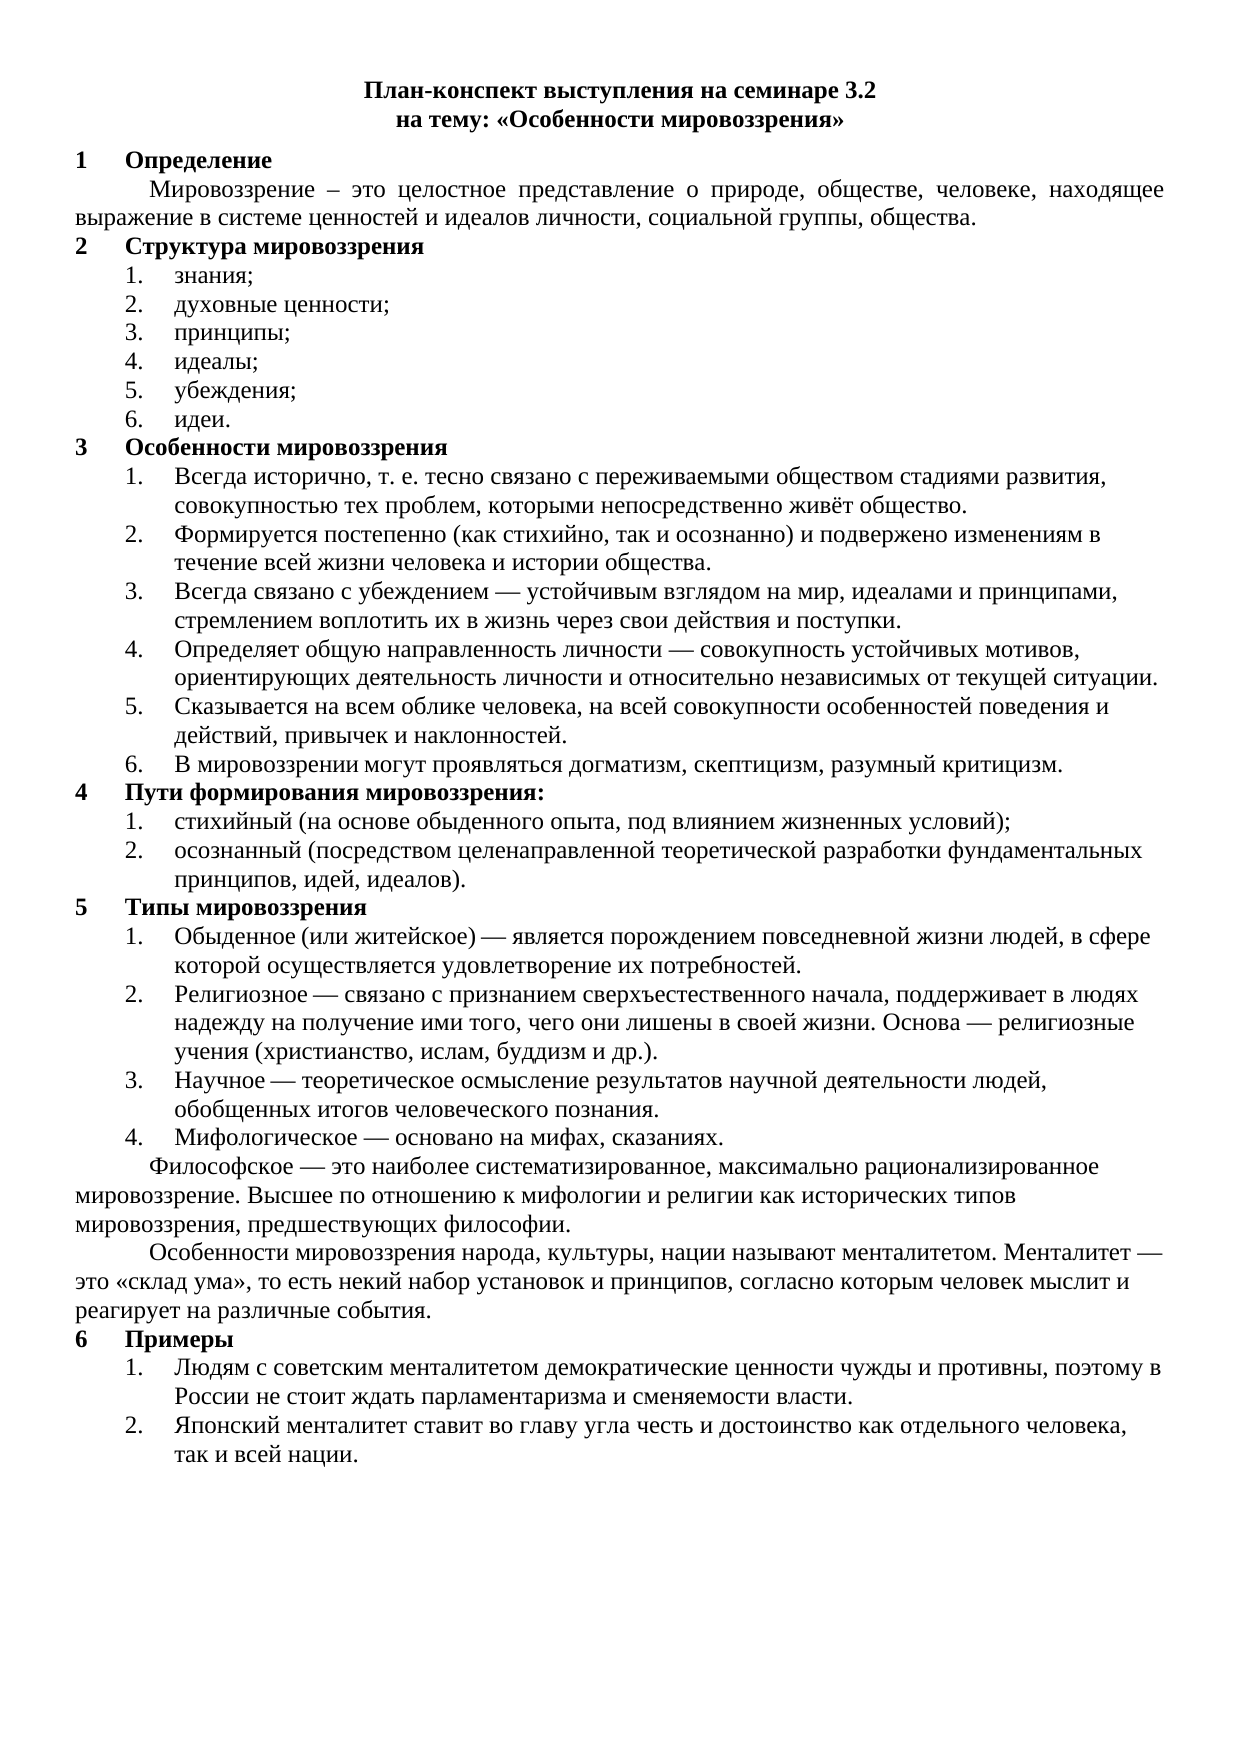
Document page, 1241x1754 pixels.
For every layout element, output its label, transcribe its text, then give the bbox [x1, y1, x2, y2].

list убеждения; [124, 375, 1165, 404]
list Всегда связано с убеждением — устойчивым взглядом на мир, идеалами и принципами, стремлением воплотить их в жизнь через свои действия и поступки. [124, 576, 1165, 634]
list Формируется постепенно (как стихийно, так и осознанно) и подвержено изменениям в течение всей жизни человека и истории общества. [124, 519, 1165, 576]
text Примеры [75, 1324, 1165, 1352]
list Обыденное (или житейское) — является порождением повседневной жизни людей, в сфере которой осуществляется удовлетворение их потребностей. [124, 921, 1165, 979]
list Философское — это наиболее систематизированное, максимально рационализированное мировоззрение. Высшее по отношению к мифологии и религии как исторических типов мировоззрения, предшествующих философии. [75, 1151, 1165, 1237]
list стихийный (на основе обыденного опыта, под влиянием жизненных условий); [124, 806, 1165, 835]
text Типы мировоззрения [75, 892, 1165, 921]
list Людям с советским менталитетом демократические ценности чужды и противны, поэтому в России не стоит ждать парламентаризма и сменяемости власти. [124, 1352, 1165, 1410]
text Определение [75, 145, 1165, 174]
list В мировоззрении могут проявляться догматизм, скептицизм, разумный критицизм. [124, 749, 1165, 777]
list осознанный (посредством целенаправленной теоретической разработки фундаментальных принципов, идей, идеалов). [124, 835, 1165, 892]
list Японский менталитет ставит во главу угла честь и достоинство как отдельного человека, так и всей нации. [124, 1410, 1165, 1467]
list Сказывается на всем облике человека, на всей совокупности особенностей поведения и действий, привычек и наклонностей. [124, 691, 1165, 749]
list Научное — теоретическое осмысление результатов научной деятельности людей, обобщенных итогов человеческого познания. [124, 1065, 1165, 1122]
list принципы; [124, 317, 1165, 346]
list идеи. [124, 404, 1165, 432]
list Особенности мировоззрения народа, культуры, нации называют менталитетом. Менталитет — это «склад ума», то есть некий набор установок и принципов, согласно которым человек мыслит и реагирует на различные события. [75, 1237, 1165, 1324]
text Мировоззрение – это целостное представление о природе, обществе, человеке, находящее выражение в системе ценностей и идеалов личности, социальной группы, общества. [75, 174, 1165, 231]
list Определяет общую направленность личности — совокупность устойчивых мотивов, ориентирующих деятельность личности и относительно независимых от текущей ситуации. [124, 634, 1165, 691]
text Структура мировоззрения [75, 231, 1165, 260]
text Особенности мировоззрения [75, 432, 1165, 461]
list Мифологическое — основано на мифах, сказаниях. [124, 1122, 1165, 1151]
list Религиозное — связано с признанием сверхъестественного начала, поддерживает в людях надежду на получение ими того, чего они лишены в своей жизни. Основа — религиозные учения (христианство, ислам, буддизм и др.). [124, 979, 1165, 1065]
text План-конспект выступления на семинаре 3.2 на тему: «Особенности мировоззрения» [75, 75, 1165, 132]
list знания; [124, 260, 1165, 289]
list идеалы; [124, 346, 1165, 375]
list Всегда исторично, т. е. тесно связано с переживаемыми обществом стадиями развития, совокупностью тех проблем, которыми непосредственно живёт общество. [124, 461, 1165, 519]
list духовные ценности; [124, 289, 1165, 317]
text Пути формирования мировоззрения: [75, 777, 1165, 806]
